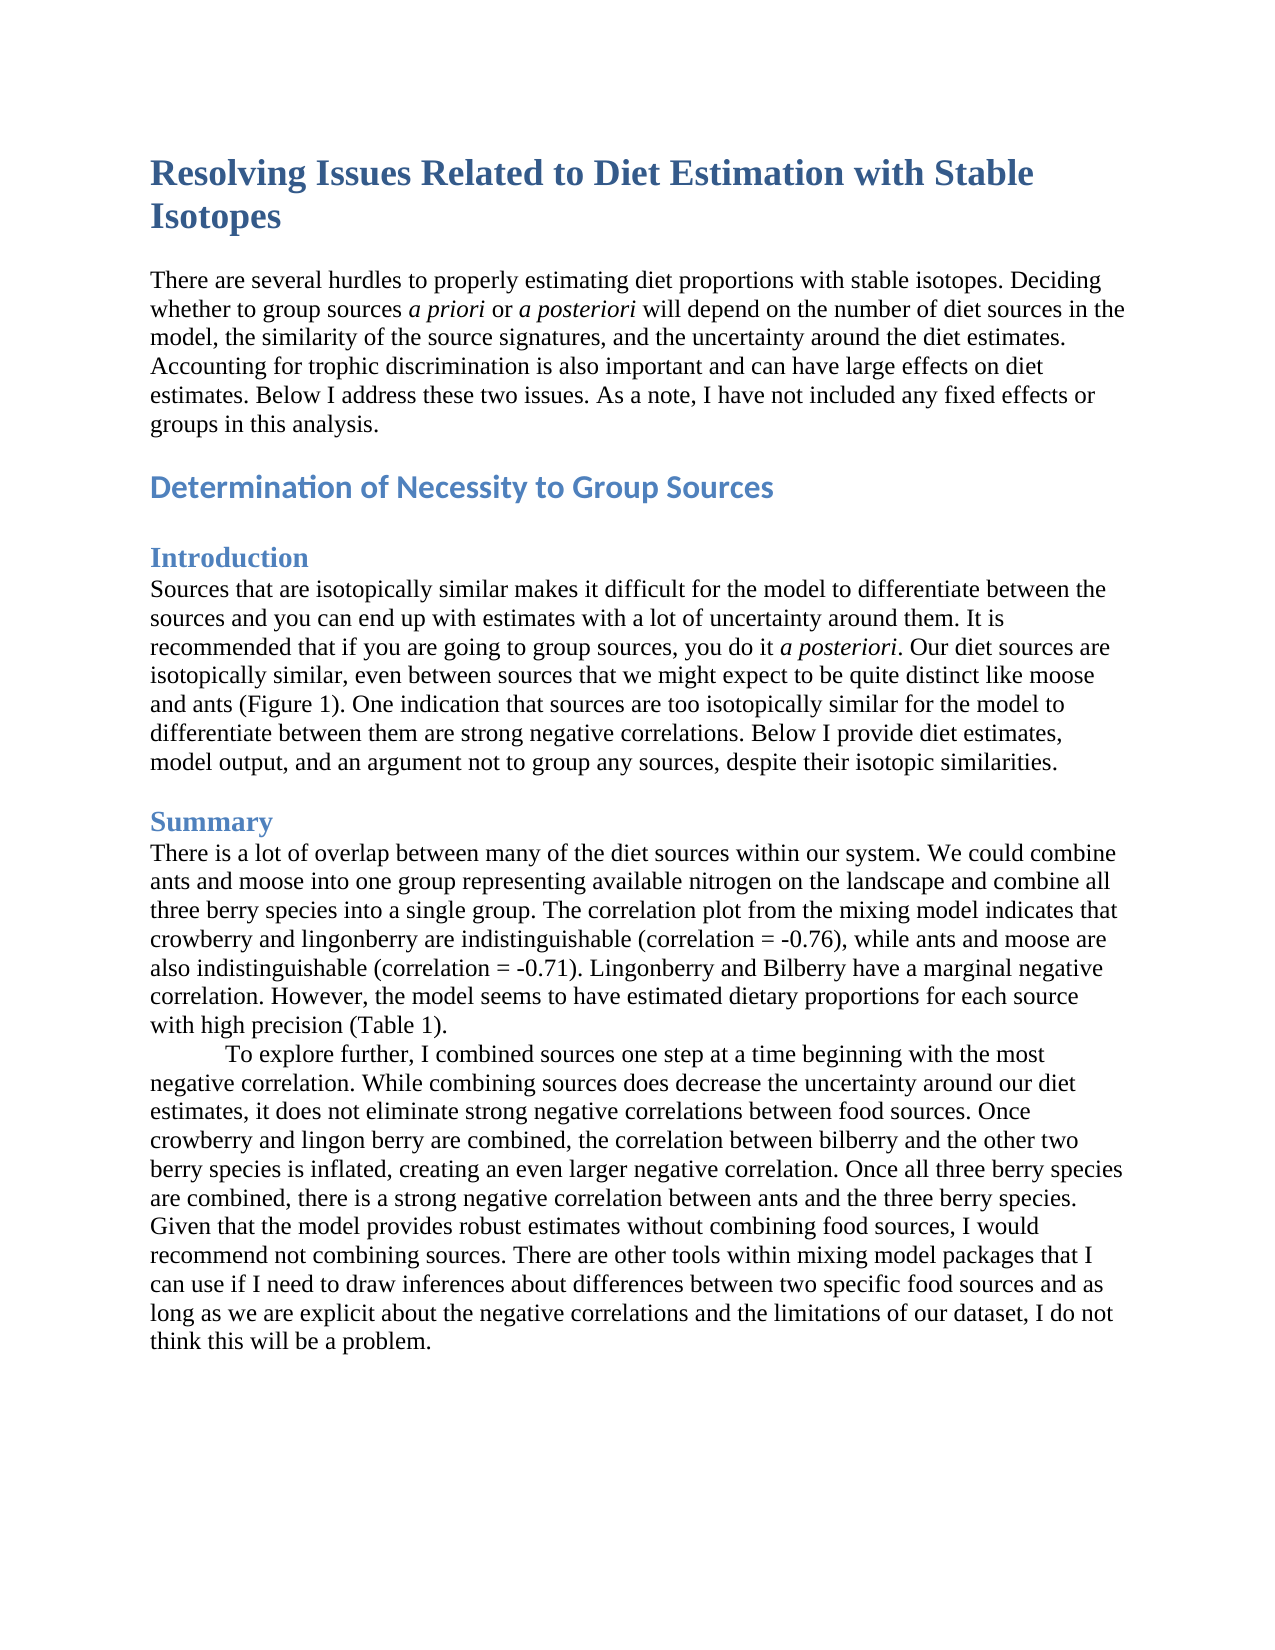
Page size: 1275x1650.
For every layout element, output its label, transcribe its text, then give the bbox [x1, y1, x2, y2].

text Sources that are isotopically similar makes it difficult for the model to differentiate between the sources and you can end up with estimates with a lot of uncertainty around them. It is recommended that if you are going to group sources, you do it a posteriori. Our diet sources are isotopically similar, even between sources that we might expect to be quite distinct like moose and ants (Figure 1). One indication that sources are too isotopically similar for the model to differentiate between them are strong negative correlations. Below I provide diet estimates, model output, and an argument not to group any sources, despite their isotopic similarities. [150, 574, 1125, 775]
text There are several hurdles to properly estimating diet proportions with stable isotopes. Deciding whether to group sources a priori or a posteriori will depend on the number of diet sources in the model, the similarity of the source signatures, and the uncertainty around the diet estimates. Accounting for trophic discrimination is also important and can have large effects on diet estimates. Below I address these two issues. As a note, I have not included any fixed effects or groups in this analysis. [150, 265, 1125, 437]
title Introduction [150, 541, 1125, 574]
subtitle Determination of Necessity to Group Sources [150, 466, 1125, 507]
title Summary [150, 804, 1125, 838]
text There is a lot of overlap between many of the diet sources within our system. We could combine ants and moose into one group representing available nitrogen on the landscape and combine all three berry species into a single group. The correlation plot from the mixing model indicates that crowberry and lingonberry are indistinguishable (correlation = -0.76), while ants and moose are also indistinguishable (correlation = -0.71). Lingonberry and Bilberry have a marginal negative correlation. However, the model seems to have estimated dietary proportions for each source with high precision (Table 1). [150, 838, 1125, 1039]
title Resolving Issues Related to Diet Estimation with Stable Isotopes [150, 150, 1125, 236]
text To explore further, I combined sources one step at a time beginning with the most negative correlation. While combining sources does decrease the uncertainty around our diet estimates, it does not eliminate strong negative correlations between food sources. Once crowberry and lingon berry are combined, the correlation between bilberry and the other two berry species is inflated, creating an even larger negative correlation. Once all three berry species are combined, there is a strong negative correlation between ants and the three berry species. Given that the model provides robust estimates without combining food sources, I would recommend not combining sources. There are other tools within mixing model packages that I can use if I need to draw inferences about differences between two specific food sources and as long as we are explicit about the negative correlations and the limitations of our dataset, I do not think this will be a problem. [150, 1039, 1125, 1355]
